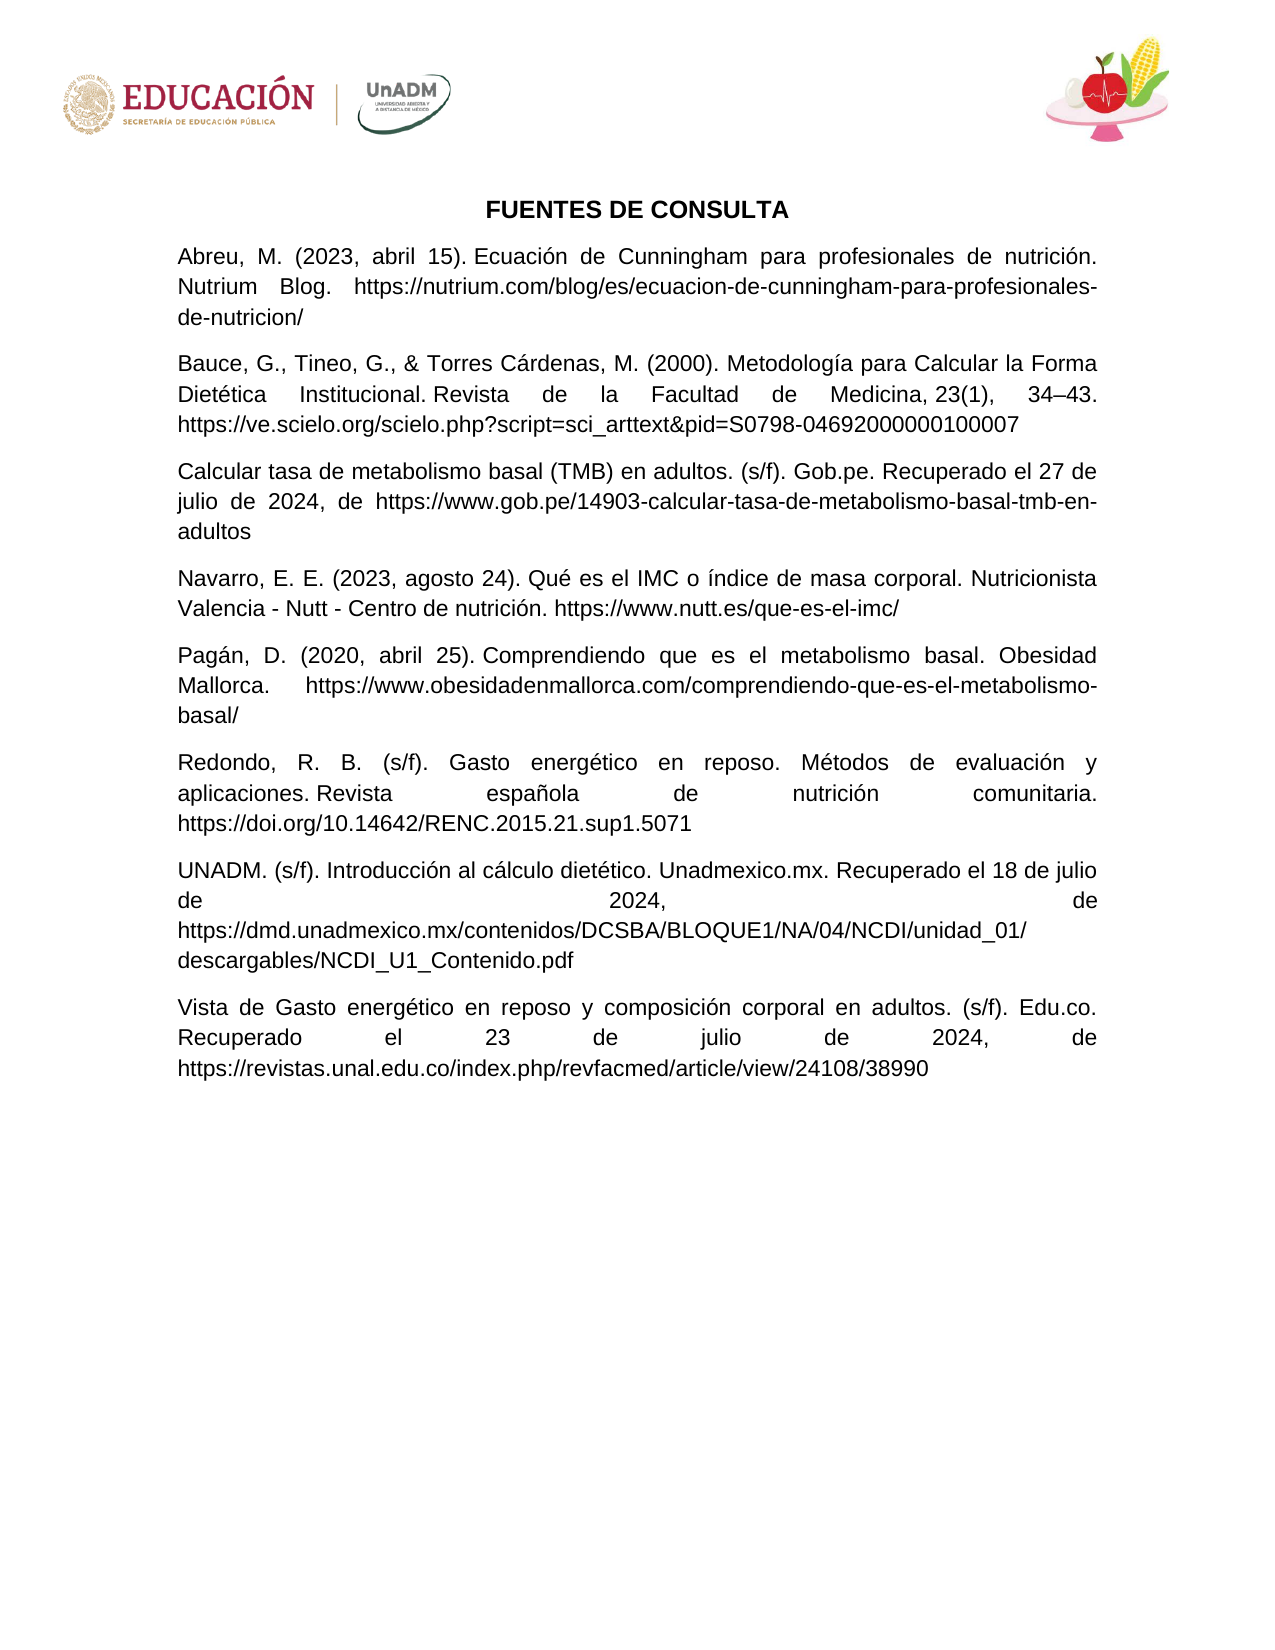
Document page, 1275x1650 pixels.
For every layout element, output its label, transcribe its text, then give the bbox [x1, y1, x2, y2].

text Bauce, G., Tineo, G., & Torres Cárdenas, M. (2000). Metodología para Calcular la Forma Dietética Institucional. Revista de la Facultad de Medicina, 23(1), 34–43. https://ve.scielo.org/scielo.php?script=sci_arttext&pid=S0798-04692000000100007 [177, 350, 1098, 437]
text Navarro, E. E. (2023, agosto 24). Qué es el IMC o índice de masa corporal. Nutricionista Valencia - Nutt - Centro de nutrición. https://www.nutt.es/que-es-el-imc/ [177, 565, 1098, 621]
text FUENTES DE CONSULTA [177, 195, 1098, 224]
text Pagán, D. (2020, abril 25). Comprendiendo que es el metabolismo basal. Obesidad Mallorca. https://www.obesidadenmallorca.com/comprendiendo-que-es-el-metabolismo-basal/ [177, 642, 1098, 729]
text Vista de Gasto energético en reposo y composición corporal en adultos. (s/f). Edu.co. Recuperado el 23 de julio de 2024, de https://revistas.unal.edu.co/index.php/revfacmed/article/view/24108/38990 [177, 994, 1098, 1081]
text UNADM. (s/f). Introducción al cálculo dietético. Unadmexico.mx. Recuperado el 18 de julio de 2024, de https://dmd.unadmexico.mx/contenidos/DCSBA/BLOQUE1/NA/04/NCDI/unidad_01/descargables/NCDI_U1_Contenido.pdf [177, 857, 1098, 973]
text Calcular tasa de metabolismo basal (TMB) en adultos. (s/f). Gob.pe. Recuperado el 27 de julio de 2024, de https://www.gob.pe/14903-calcular-tasa-de-metabolismo-basal-tmb-en-adultos [177, 458, 1098, 544]
picture [63, 65, 451, 146]
text Redondo, R. B. (s/f). Gasto energético en reposo. Métodos de evaluación y aplicaciones. Revista española de nutrición comunitaria. https://doi.org/10.14642/RENC.2015.21.sup1.5071 [177, 749, 1098, 836]
picture [1042, 34, 1170, 148]
text Abreu, M. (2023, abril 15). Ecuación de Cunningham para profesionales de nutrición. Nutrium Blog. https://nutrium.com/blog/es/ecuacion-de-cunningham-para-profesionales-de-nutricion/ [177, 243, 1098, 330]
